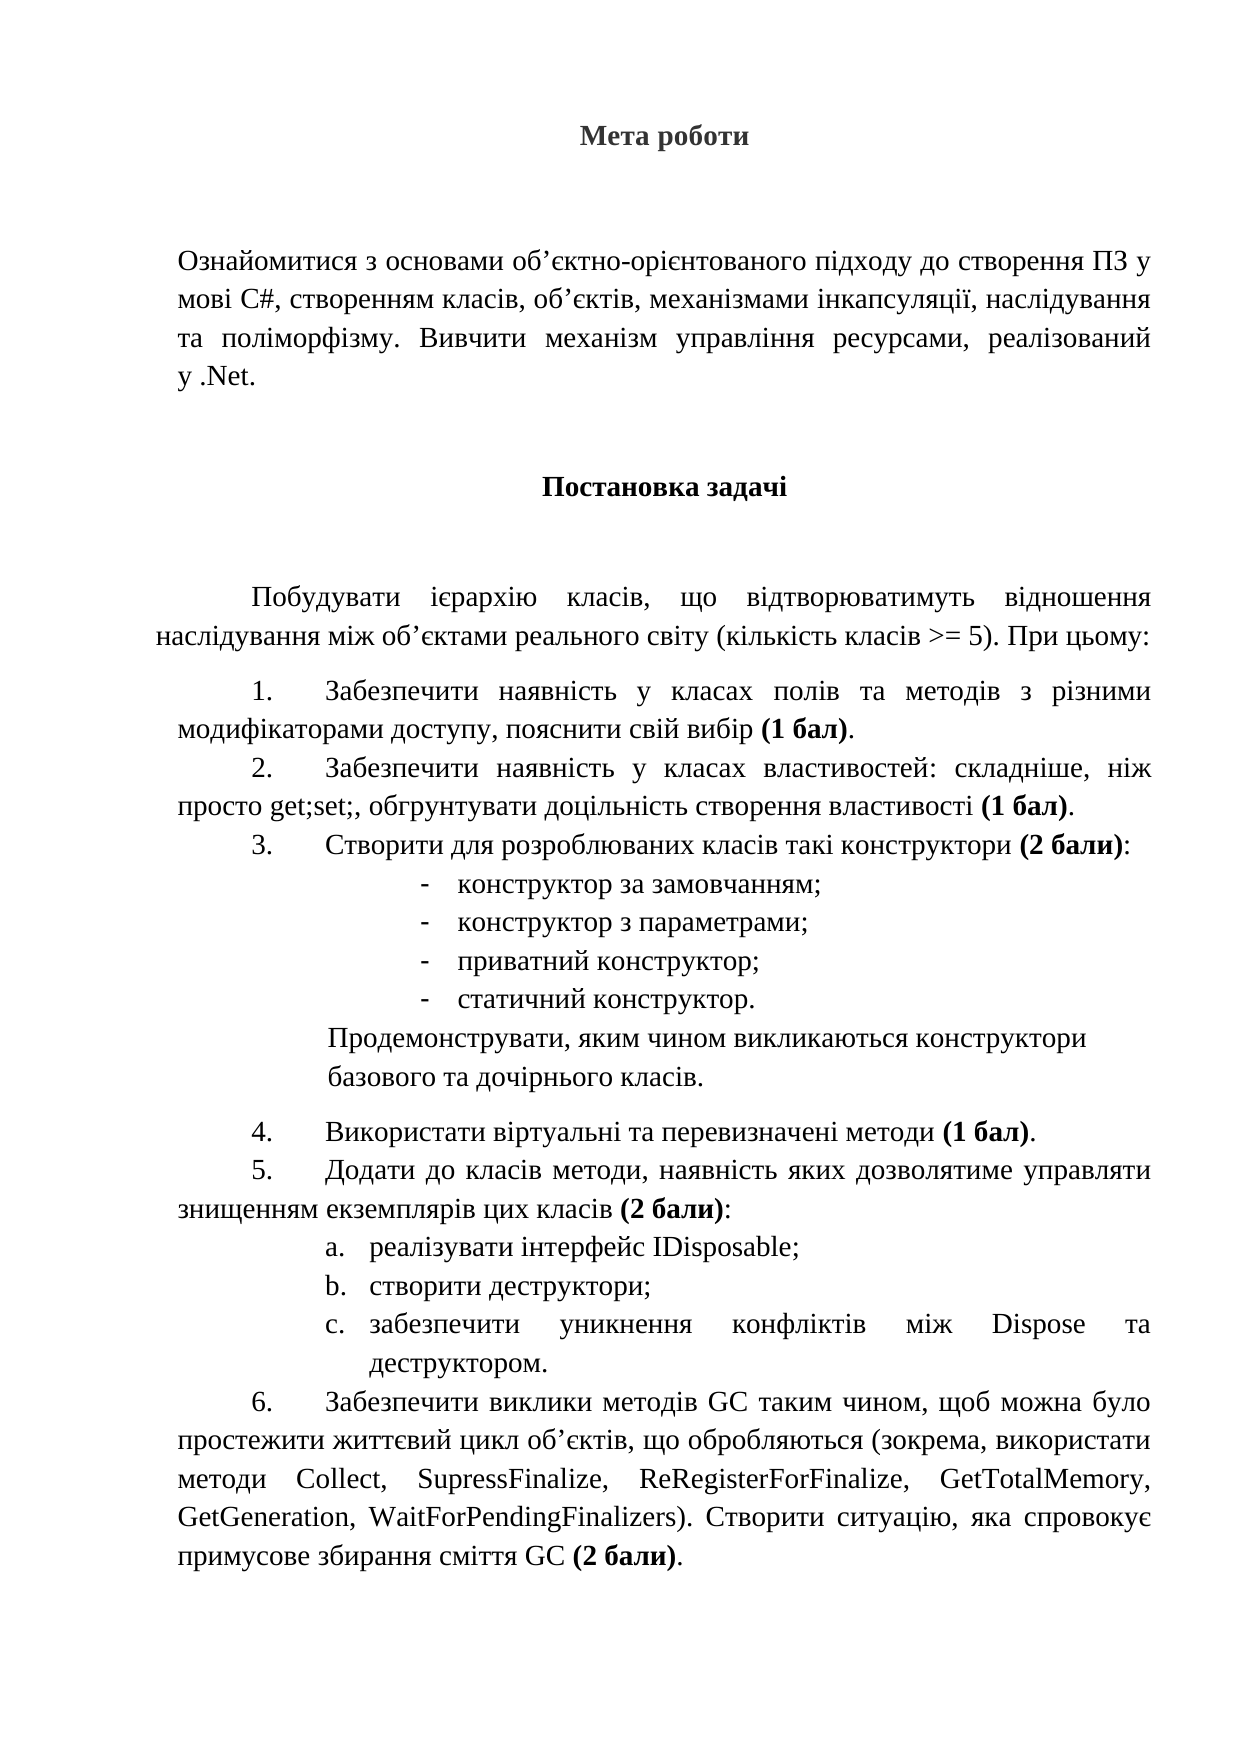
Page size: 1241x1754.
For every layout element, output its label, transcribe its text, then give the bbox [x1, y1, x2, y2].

list Додати до класів методи, наявність яких дозволятиме управляти знищенням екземплярів цих класів (2 бали): [177, 1152, 1152, 1224]
list Використати віртуальні та перевизначені методи (1 бал). [177, 1114, 1152, 1147]
list Забезпечити виклики методів GC таким чином, щоб можна було простежити життєвий цикл об’єктів, що обробляються (зокрема, використати методи Collect, SupressFinalize, ReRegisterForFinalize, GetTotalMemory, GetGeneration, WaitForPendingFinalizers). Створити ситуацію, яка спровокує примусове збирання сміття GC (2 бали). [177, 1384, 1152, 1571]
text Побудувати ієрархію класів, що відтворюватимуть відношення наслідування між об’єктами реального світу (кількість класів >= 5). При цьому: [156, 579, 1152, 651]
list конструктор з параметрами; [420, 904, 1152, 938]
text Ознайомитися з основами об’єктно-орієнтованого підходу до створення ПЗ у мові С#, створенням класів, об’єктів, механізмами інкапсуляції, наслідування та поліморфізму. Вивчити механізм управління ресурсами, реалізований у .Net. [177, 243, 1152, 392]
text Продемонструвати, яким чином викликаються конструктори базового та дочірнього класів. [327, 1020, 1152, 1092]
list конструктор за замовчанням; [420, 866, 1152, 899]
text Мета роботи [177, 118, 1152, 152]
list Забезпечити наявність у класах полів та методів з різними модифікаторами доступу, пояснити свій вибір (1 бал). [177, 673, 1152, 745]
list Забезпечити наявність у класах властивостей: складніше, ніж просто get;set;, обгрунтувати доцільність створення властивості (1 бал). [177, 750, 1152, 822]
list забезпечити уникнення конфліктів між Dispose та деструктором. [325, 1307, 1152, 1379]
list приватний конструктор; [420, 943, 1152, 977]
list створити деструктори; [325, 1268, 1152, 1302]
list статичний конструктор. [420, 982, 1152, 1015]
list Створити для розроблюваних класів такі конструктори (2 бали): [177, 827, 1152, 861]
list реалізувати інтерфейс IDisposable; [325, 1229, 1152, 1263]
text Постановка задачі [177, 469, 1152, 502]
